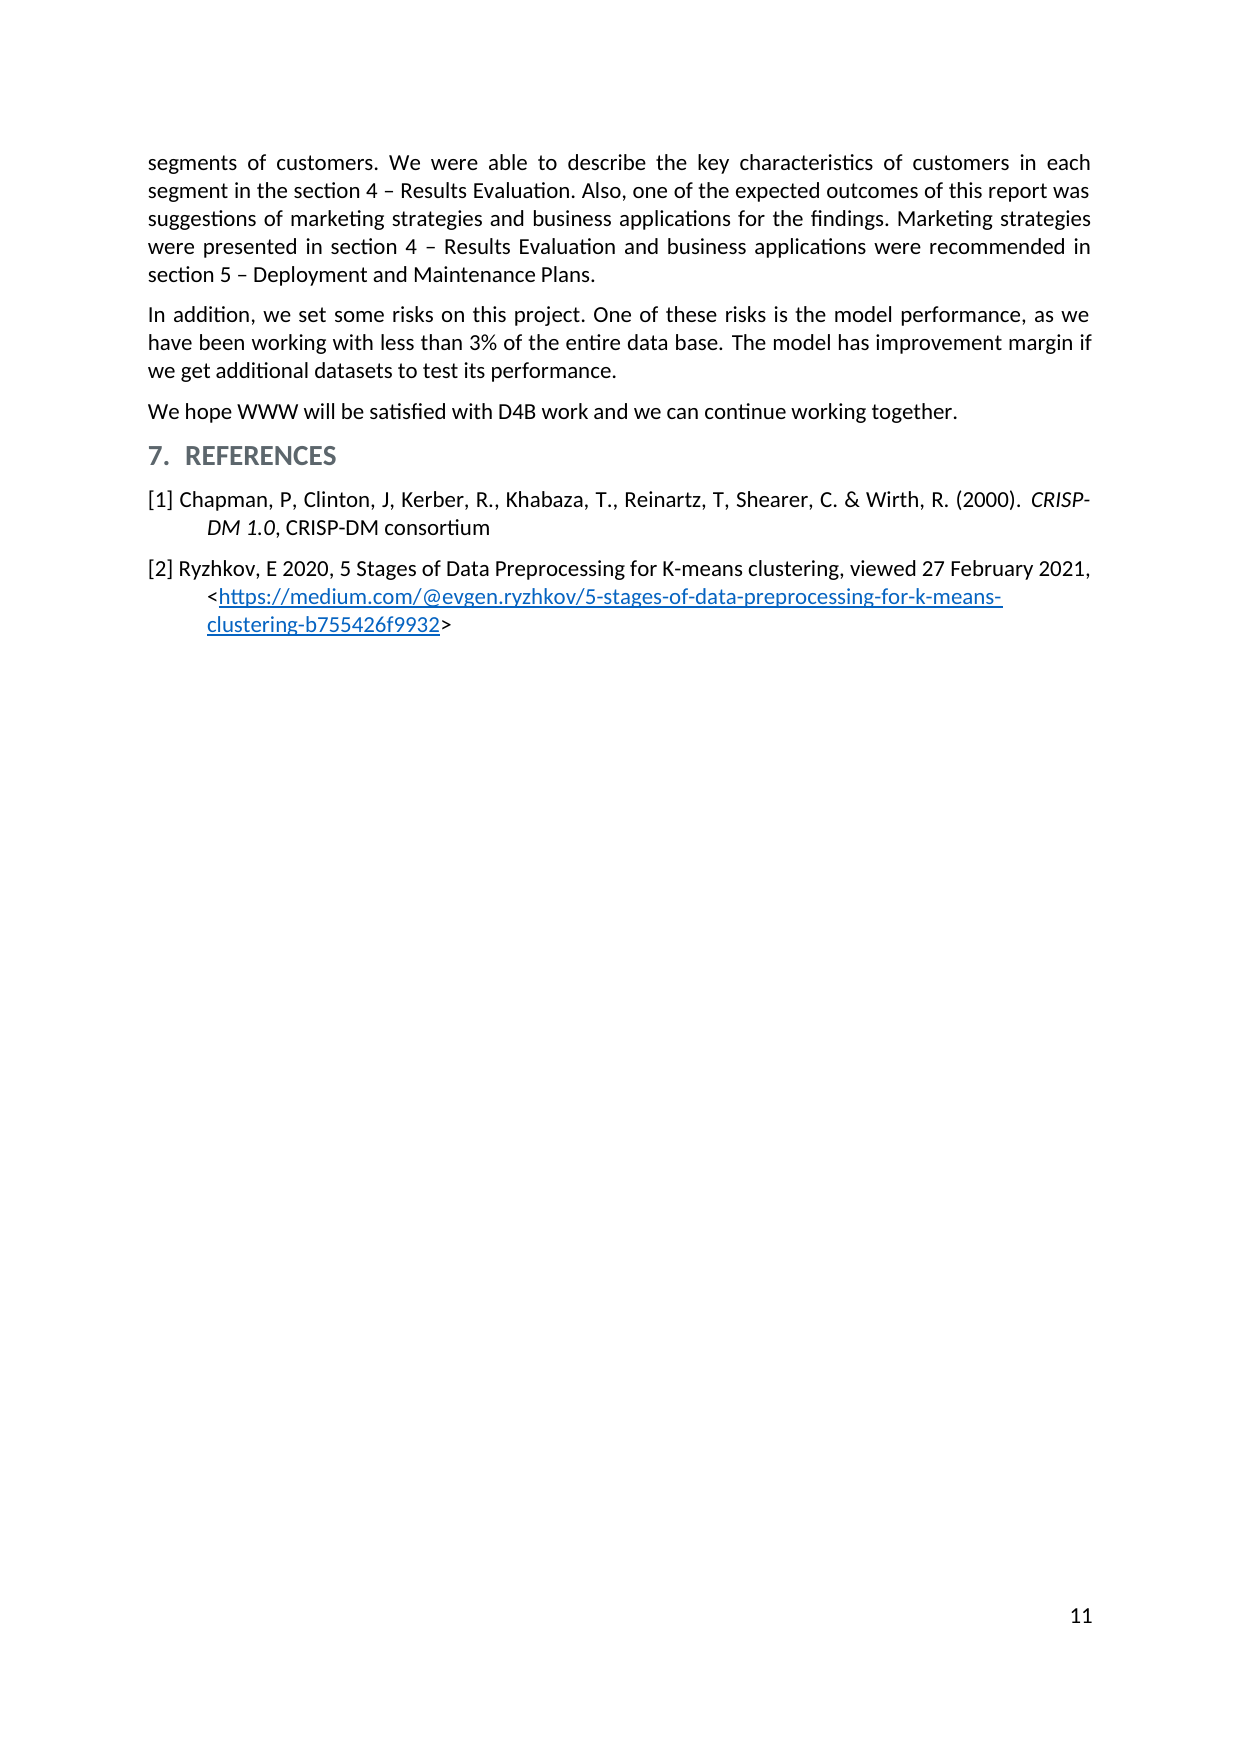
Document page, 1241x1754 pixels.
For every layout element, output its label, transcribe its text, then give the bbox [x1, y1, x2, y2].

text We hope WWW will be satisfied with D4B work and we can continue working together. [148, 397, 1092, 425]
subtitle REFERENCES [148, 437, 1092, 473]
text [1] Chapman, P, Clinton, J, Kerber, R., Khabaza, T., Reinartz, T, Shearer, C. & Wirth, R. (2000). CRISP-DM 1.0, CRISP-DM consortium [148, 486, 1092, 542]
text In addition, we set some risks on this project. One of these risks is the model performance, as we have been working with less than 3% of the entire data base. The model has improvement margin if we get additional datasets to test its performance. [148, 300, 1092, 384]
text [2] Ryzhkov, E 2020, 5 Stages of Data Preprocessing for K-means clustering, viewed 27 February 2021, <https://medium.com/@evgen.ryzhkov/5-stages-of-data-preprocessing-for-k-means-clustering-b755426f9932> [148, 554, 1092, 638]
